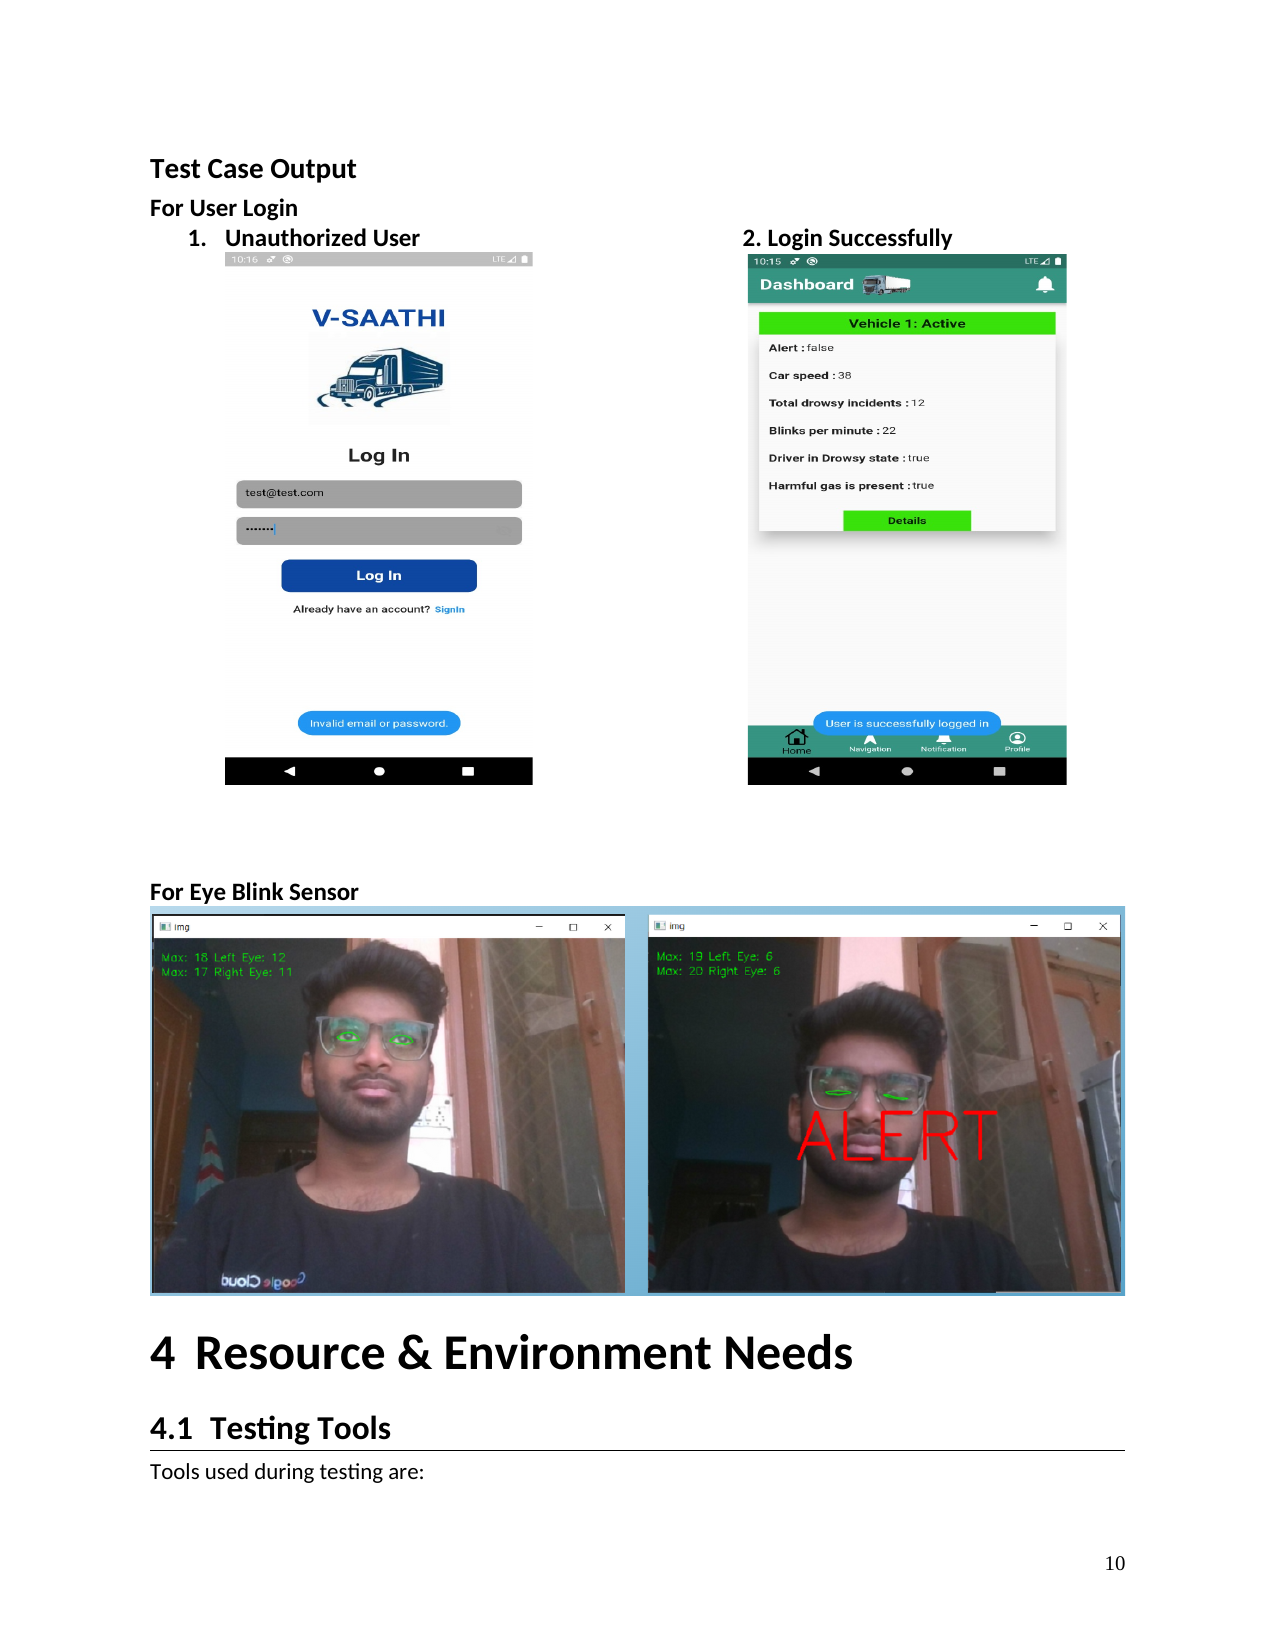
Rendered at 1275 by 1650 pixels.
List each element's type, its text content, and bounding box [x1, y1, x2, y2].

list Unauthorized User 2. Login Successfully [187, 222, 1125, 253]
picture [225, 252, 533, 785]
text For User Login [150, 192, 1125, 222]
text For Eye Blink Sensor [150, 876, 1125, 906]
subtitle Resource & Environment Needs [150, 1321, 1125, 1382]
picture [150, 906, 1125, 1296]
subtitle Test Case Output [150, 150, 1125, 186]
text Tools used during testing are: [150, 1457, 1125, 1485]
subtitle Testing Tools [150, 1407, 1125, 1450]
picture [747, 254, 1067, 785]
